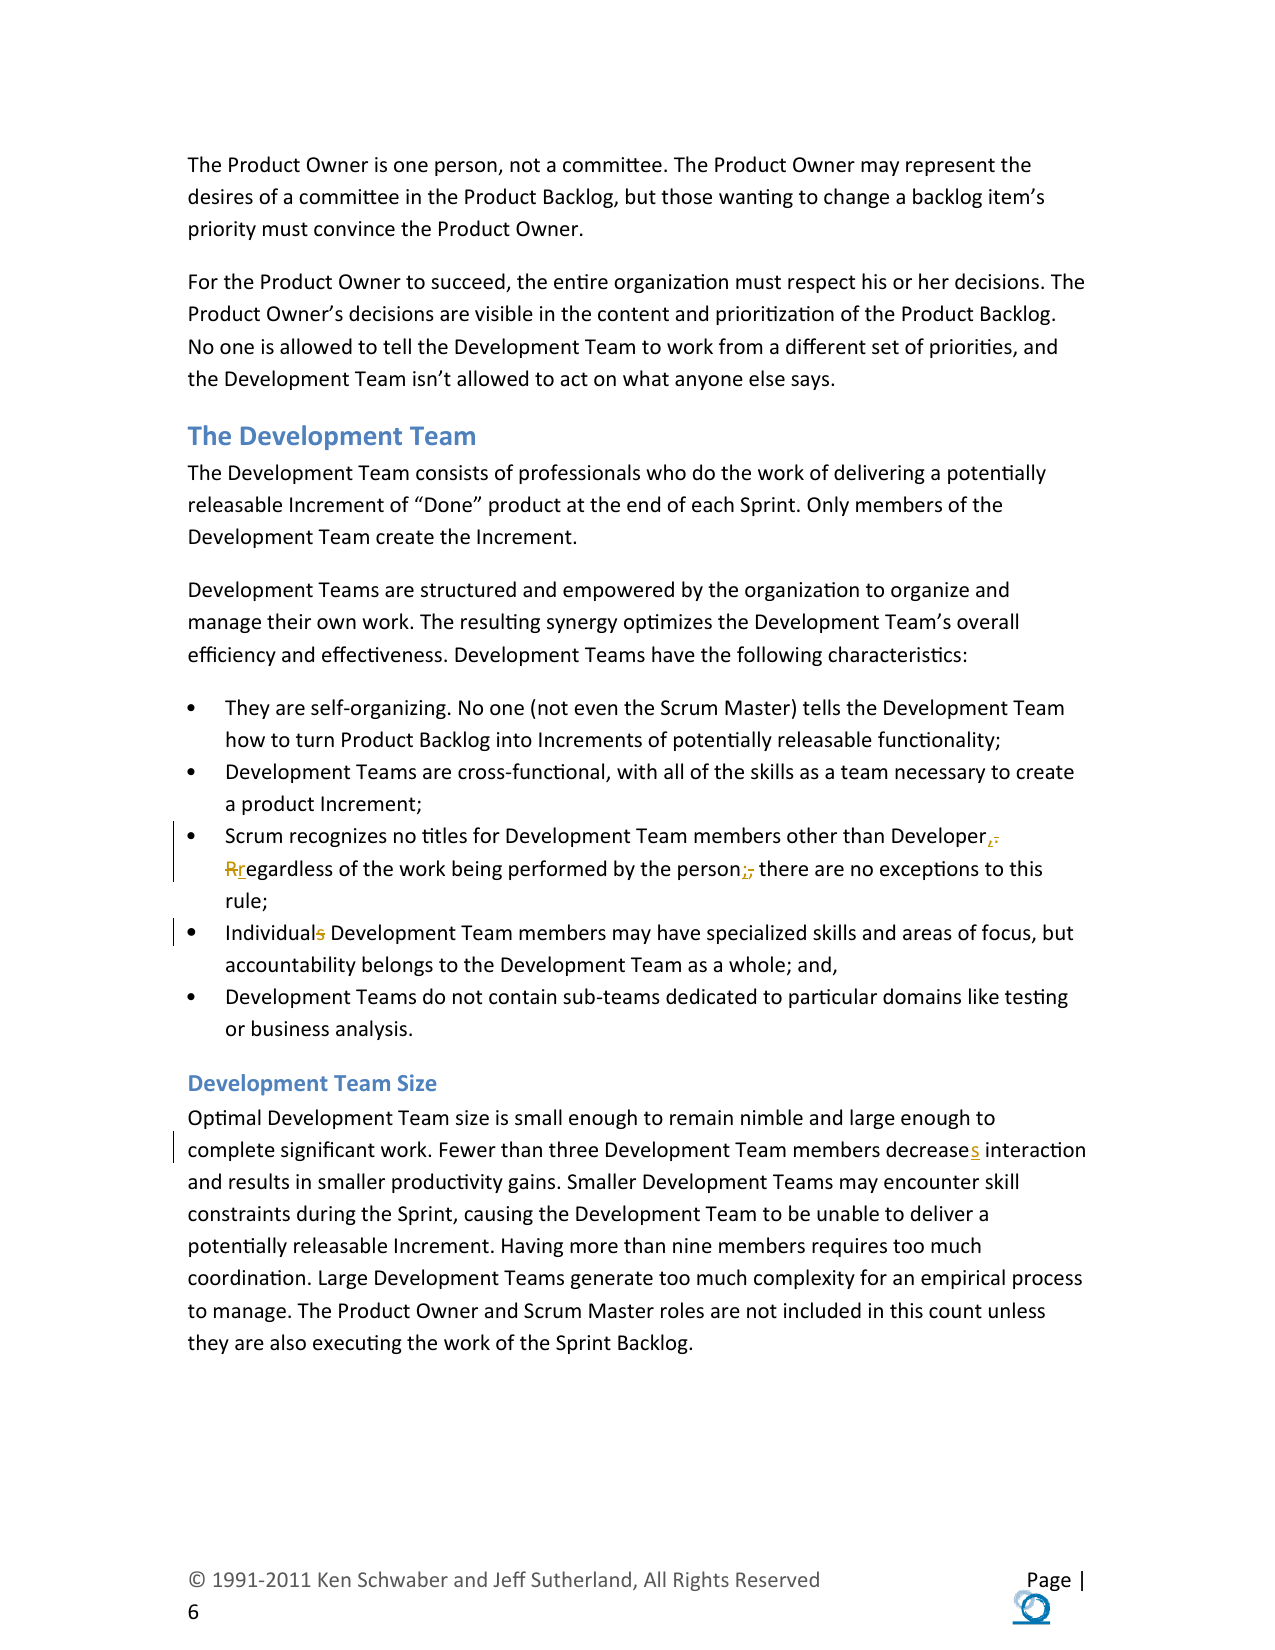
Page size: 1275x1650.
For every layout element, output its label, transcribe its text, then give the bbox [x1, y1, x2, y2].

list Optimal Development Team size is small enough to remain nimble and large enough to complete significant work. Fewer than three Development Team members decrease interaction and results in smaller productivity gains. Smaller Development Teams may encounter skill constraints during the Sprint, causing the Development Team to be unable to deliver a potentially releasable Increment. Having more than nine members requires too much coordination. Large Development Teams generate too much complexity for an empirical process to manage. The Product Owner and Scrum Master roles are not included in this count unless they are also executing the work of the Sprint Backlog. [187, 1103, 1087, 1356]
list Scrum recognizes no titles for Development Team members other than Developer egardless of the work being performed by the person there are no exceptions to this rule; [187, 821, 1087, 914]
picture [1012, 1587, 1050, 1621]
text The Product Owner is one person, not a committee. The Product Owner may represent the desires of a committee in the Product Backlog, but those wanting to change a backlog item’s priority must convince the Product Owner. [187, 150, 1087, 242]
subtitle Development Team Size [187, 1068, 1087, 1098]
picture [1024, 1598, 1045, 1617]
list They are self-organizing. No one (not even the Scrum Master) tells the Development Team how to turn Product Backlog into Increments of potentially releasable functionality; [187, 693, 1087, 753]
text For the Product Owner to succeed, the entire organization must respect his or her decisions. The Product Owner’s decisions are visible in the content and prioritization of the Product Backlog. No one is allowed to tell the Development Team to work from a different set of priorities, and the Development Team isn’t allowed to act on what anyone else says. [187, 267, 1087, 392]
list Individual Development Team members may have specialized skills and areas of focus, but accountability belongs to the Development Team as a whole; and, [187, 918, 1087, 978]
text The Development Team consists of professionals who do the work of delivering a potentially releasable Increment of “Done” product at the end of each Sprint. Only members of the Development Team create the Increment. [187, 458, 1087, 550]
subtitle The Development Team [187, 417, 1087, 453]
picture [1044, 1613, 1050, 1621]
list Development Teams are cross-functional, with all of the skills as a team necessary to create a product Increment; [187, 757, 1087, 817]
text Development Teams are structured and empowered by the organization to organize and manage their own work. The resulting synergy optimizes the Development Team’s overall efficiency and effectiveness. Development Teams have the following characteristics: [187, 575, 1087, 668]
list Development Teams do not contain sub-teams dedicated to particular domains like testing or business analysis. [187, 982, 1087, 1043]
